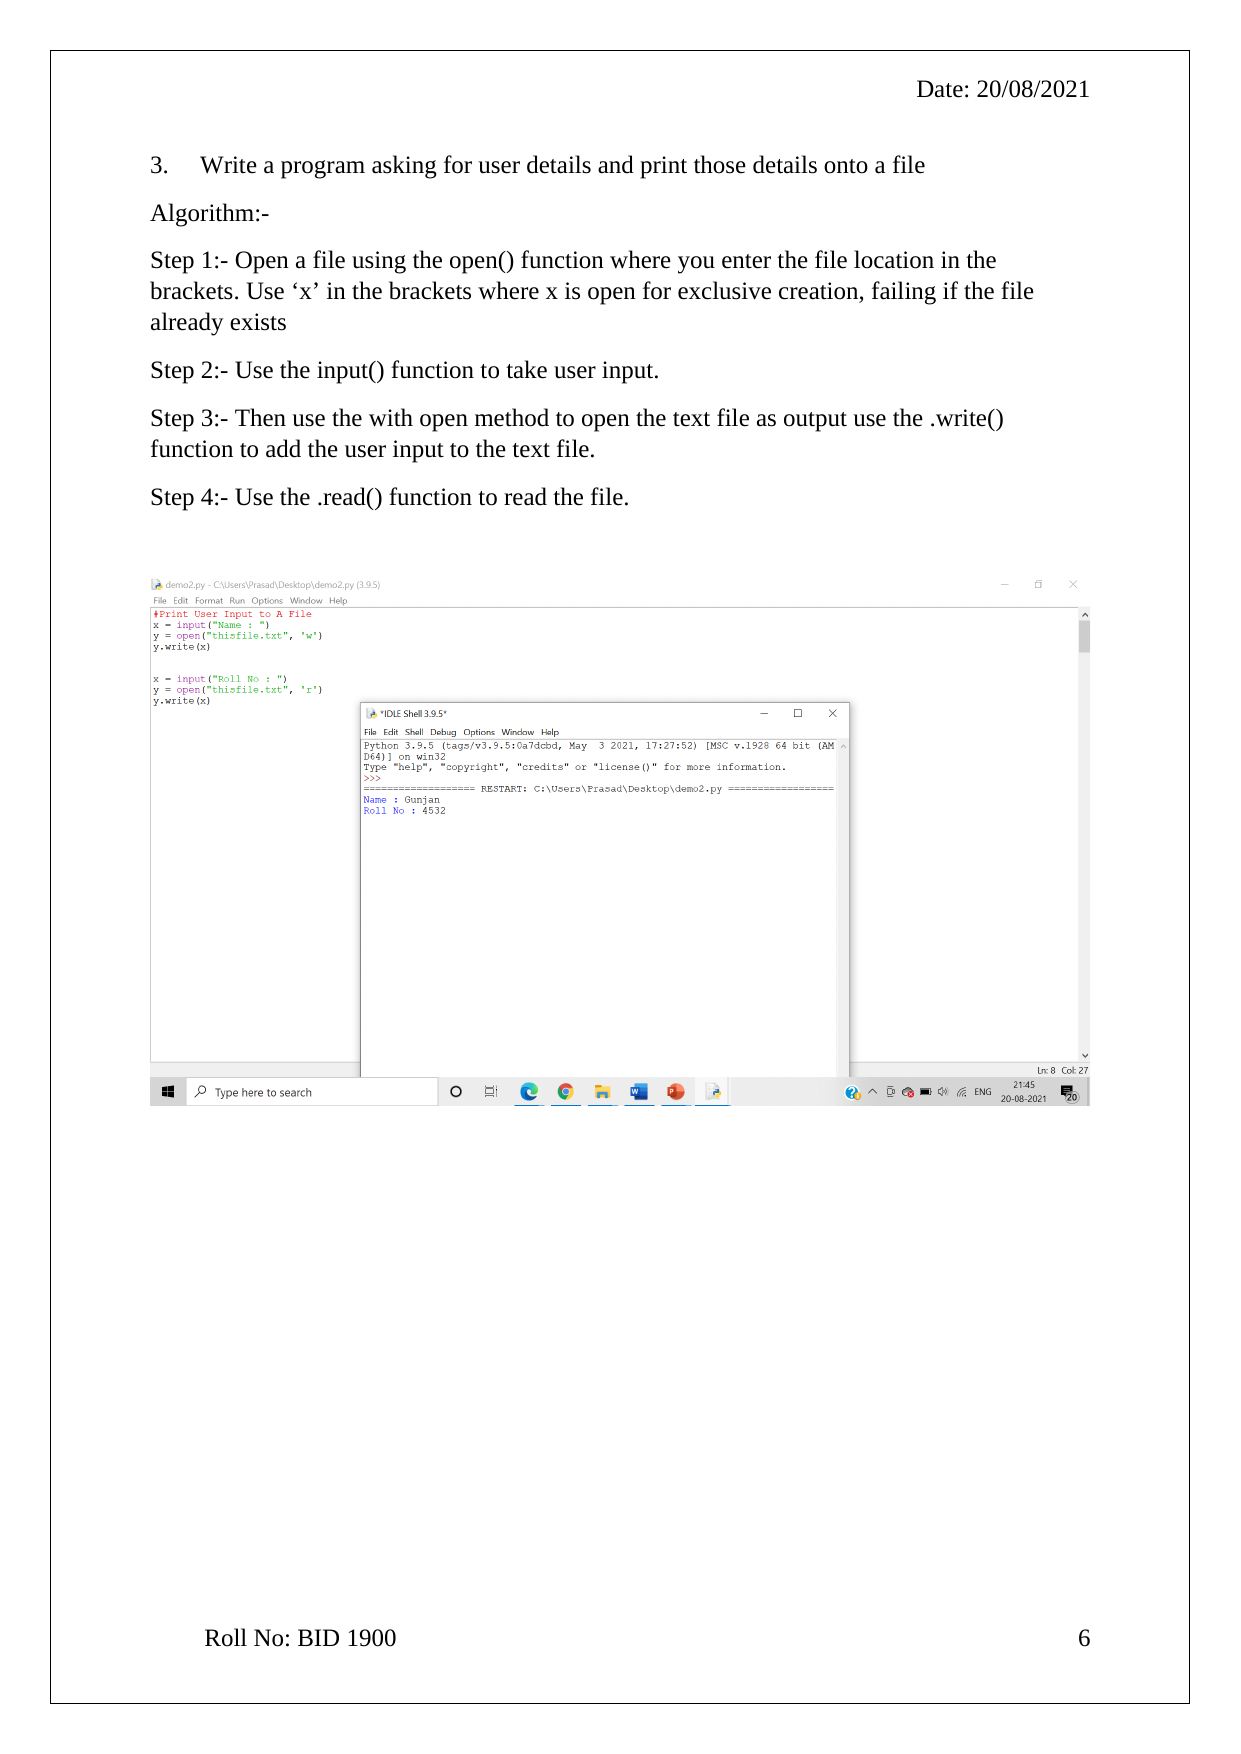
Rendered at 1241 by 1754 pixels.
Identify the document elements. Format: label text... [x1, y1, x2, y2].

text Step 4:- Use the .read() function to read the file. [150, 482, 1090, 510]
text Step 2:- Use the input() function to take user input. [150, 355, 1090, 384]
text Step 3:- Then use the with open method to open the text file as output use the .write() function to add the user input to the text file. [150, 403, 1090, 463]
text Step 1:- Open a file using the open() function where you enter the file location in the brackets. Use ‘x’ in the brackets where x is open for exclusive creation, failing if the file already exists [150, 245, 1090, 336]
text Algorithm:- [150, 198, 1090, 226]
text 3. Write a program asking for user details and print those details onto a file [150, 150, 1090, 179]
picture [150, 577, 1091, 1106]
